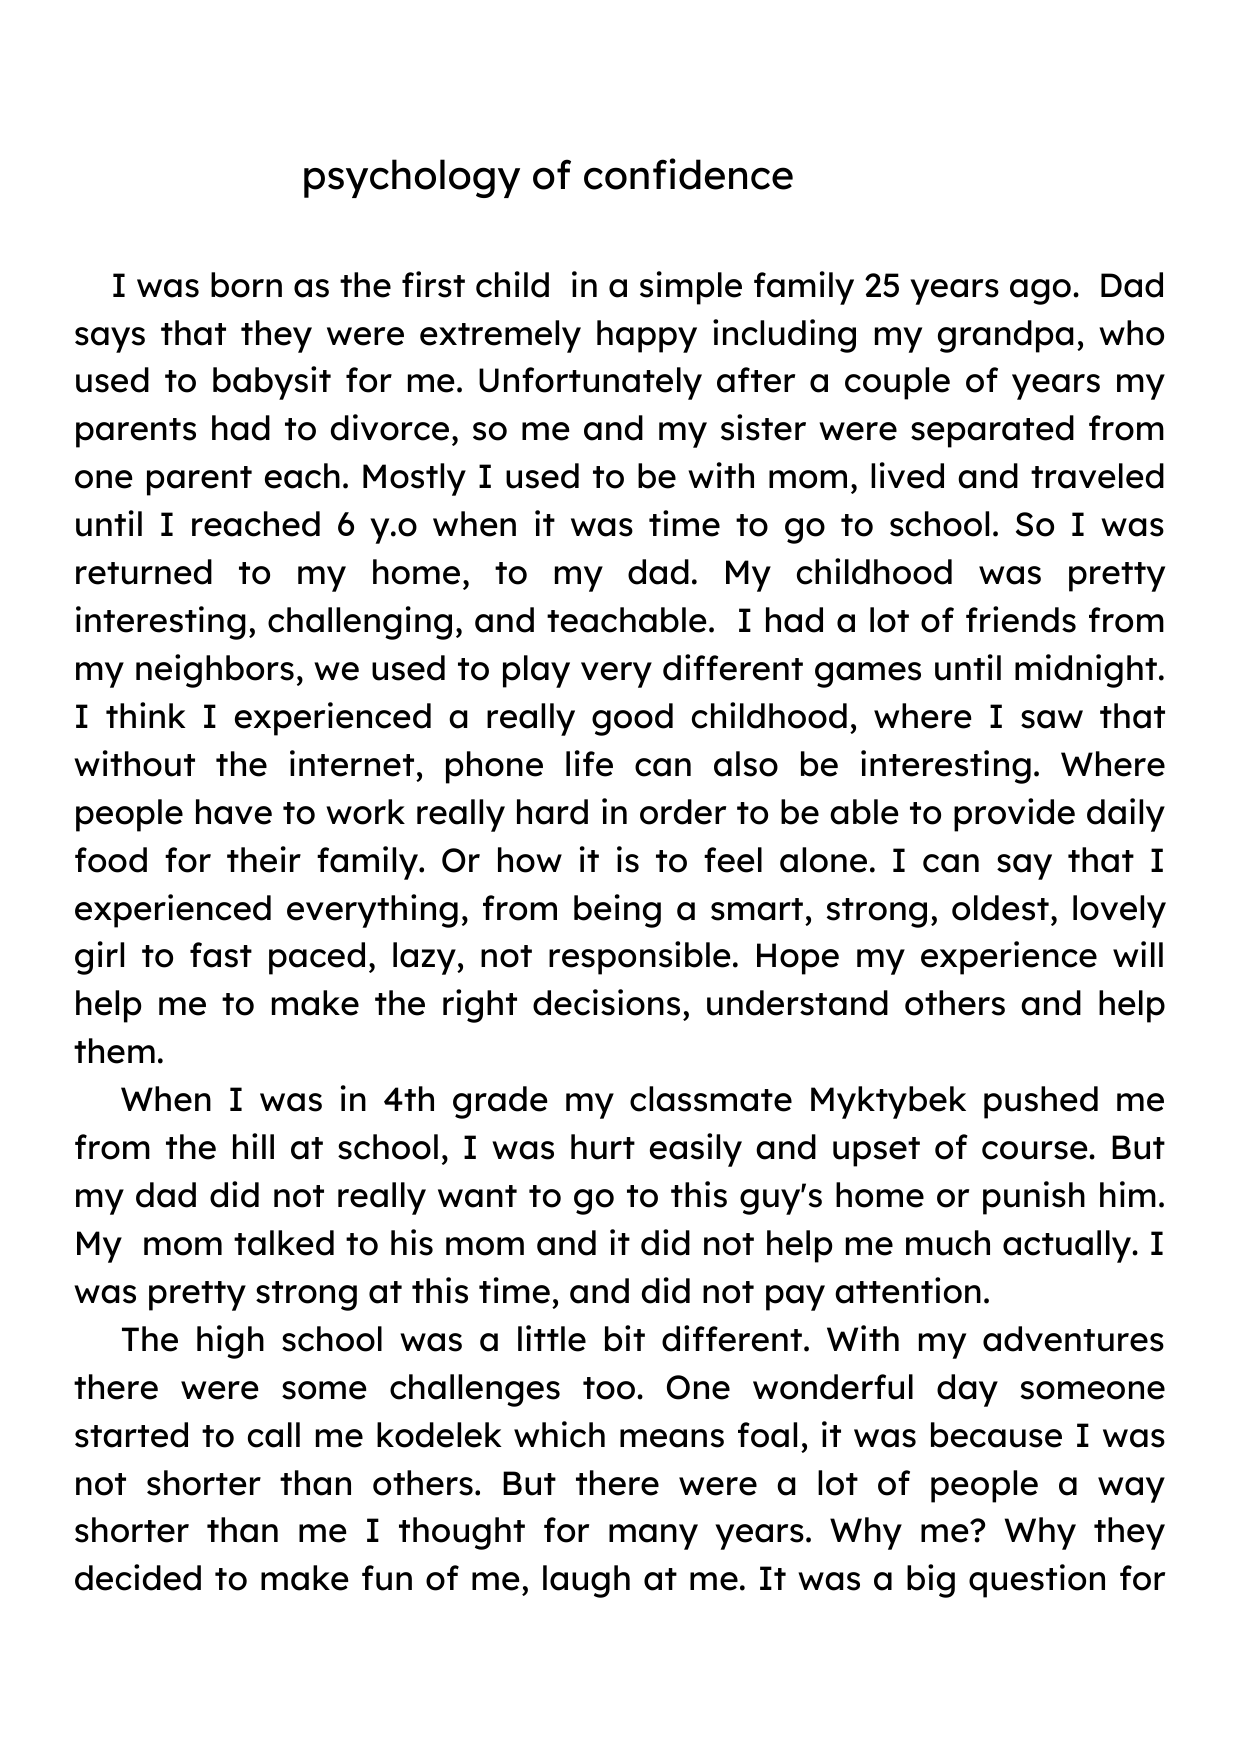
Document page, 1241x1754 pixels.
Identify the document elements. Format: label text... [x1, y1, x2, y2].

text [74, 1318, 1167, 1599]
text When I was in 4th grade my classmate Myktybek pushed me from the hill at school, I was hurt easily and upset of course. But my dad did not really want to go to this guy's home or punish him. My mom talked to his mom and it did not help me much actually. I was pretty strong at this time, and did not pay attention. [74, 1078, 1167, 1312]
text psychology of confidence [74, 150, 1136, 199]
text I was born as the first child in a simple family 25 years ago. Dad says that they were extremely happy including my grandpa, who used to babysit for me. Unfortunately after a couple of years my parents had to divorce, so me and my sister were separated from one parent each. Mostly I used to be with mom, lived and traveled until I reached 6 y.o when it was time to go to school. So I was returned to my home, to my dad. My childhood was pretty interesting, challenging, and teachable. I had a lot of friends from my neighbors, we used to play very different games until midnight. I think I experienced a really good childhood, where I saw that without the internet, phone life can also be interesting. Where people have to work really hard in order to be able to provide daily food for their family. Or how it is to feel alone. I can say that I experienced everything, from being a smart, strong, oldest, lovely girl to fast paced, lazy, not responsible. Hope my experience will help me to make the right decisions, understand others and help them. [74, 264, 1167, 1072]
